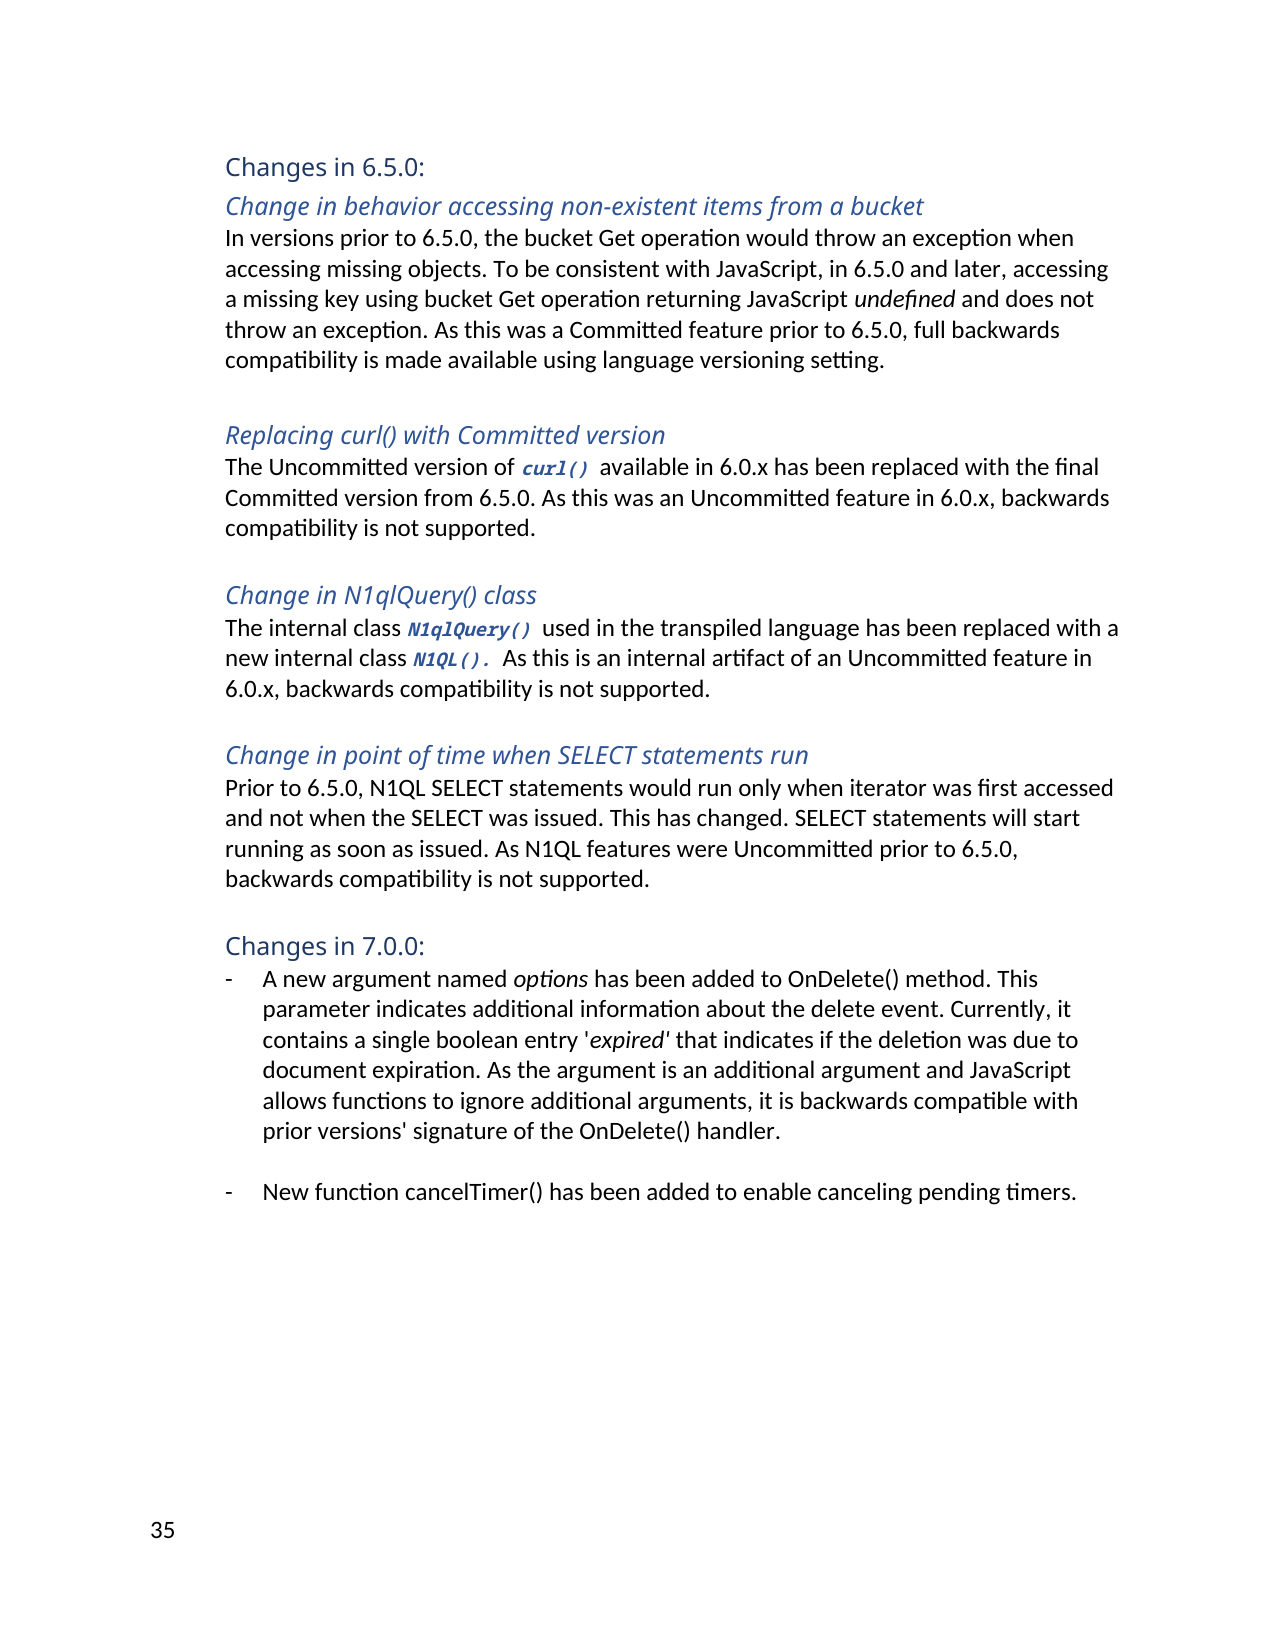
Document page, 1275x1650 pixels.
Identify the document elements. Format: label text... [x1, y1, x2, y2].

text The internal class N1qlQuery() used in the transpiled language has been replaced with a new internal class N1QL(). As this is an internal artifact of an Uncommitted feature in 6.0.x, backwards compatibility is not supported. [225, 612, 1125, 703]
subtitle Changes in 7.0.0: [225, 929, 1125, 963]
subtitle Change in N1qlQuery() class [150, 578, 1125, 612]
subtitle Change in behavior accessing non-existent items from a bucket [150, 188, 1125, 222]
text Prior to 6.5.0, N1QL SELECT statements would run only when iterator was first accessed and not when the SELECT was issued. This has changed. SELECT statements will start running as soon as issued. As N1QL features were Uncommitted prior to 6.5.0, backwards compatibility is not supported. [225, 772, 1125, 894]
subtitle Changes in 6.5.0: [225, 150, 1125, 184]
text In versions prior to 6.5.0, the bucket Get operation would throw an exception when accessing missing objects. To be consistent with JavaScript, in 6.5.0 and later, accessing a missing key using bucket Get operation returning JavaScript undefined and does not throw an exception. As this was a Committed feature prior to 6.5.0, full backwards compatibility is made available using language versioning setting. [225, 222, 1125, 375]
subtitle Replacing curl() with Committed version [150, 417, 1125, 451]
subtitle Change in point of time when SELECT statements run [150, 738, 1125, 772]
list New function cancelTimer() has been added to enable canceling pending timers. [225, 1176, 1125, 1207]
list A new argument named options has been added to OnDelete() method. This parameter indicates additional information about the delete event. Currently, it contains a single boolean entry 'expired' that indicates if the deletion was due to document expiration. As the argument is an additional argument and JavaScript allows functions to ignore additional arguments, it is backwards compatible with prior versions' signature of the OnDelete() handler. [225, 963, 1125, 1146]
text The Uncommitted version of curl() available in 6.0.x has been replaced with the final Committed version from 6.5.0. As this was an Uncommitted feature in 6.0.x, backwards compatibility is not supported. [225, 451, 1125, 543]
